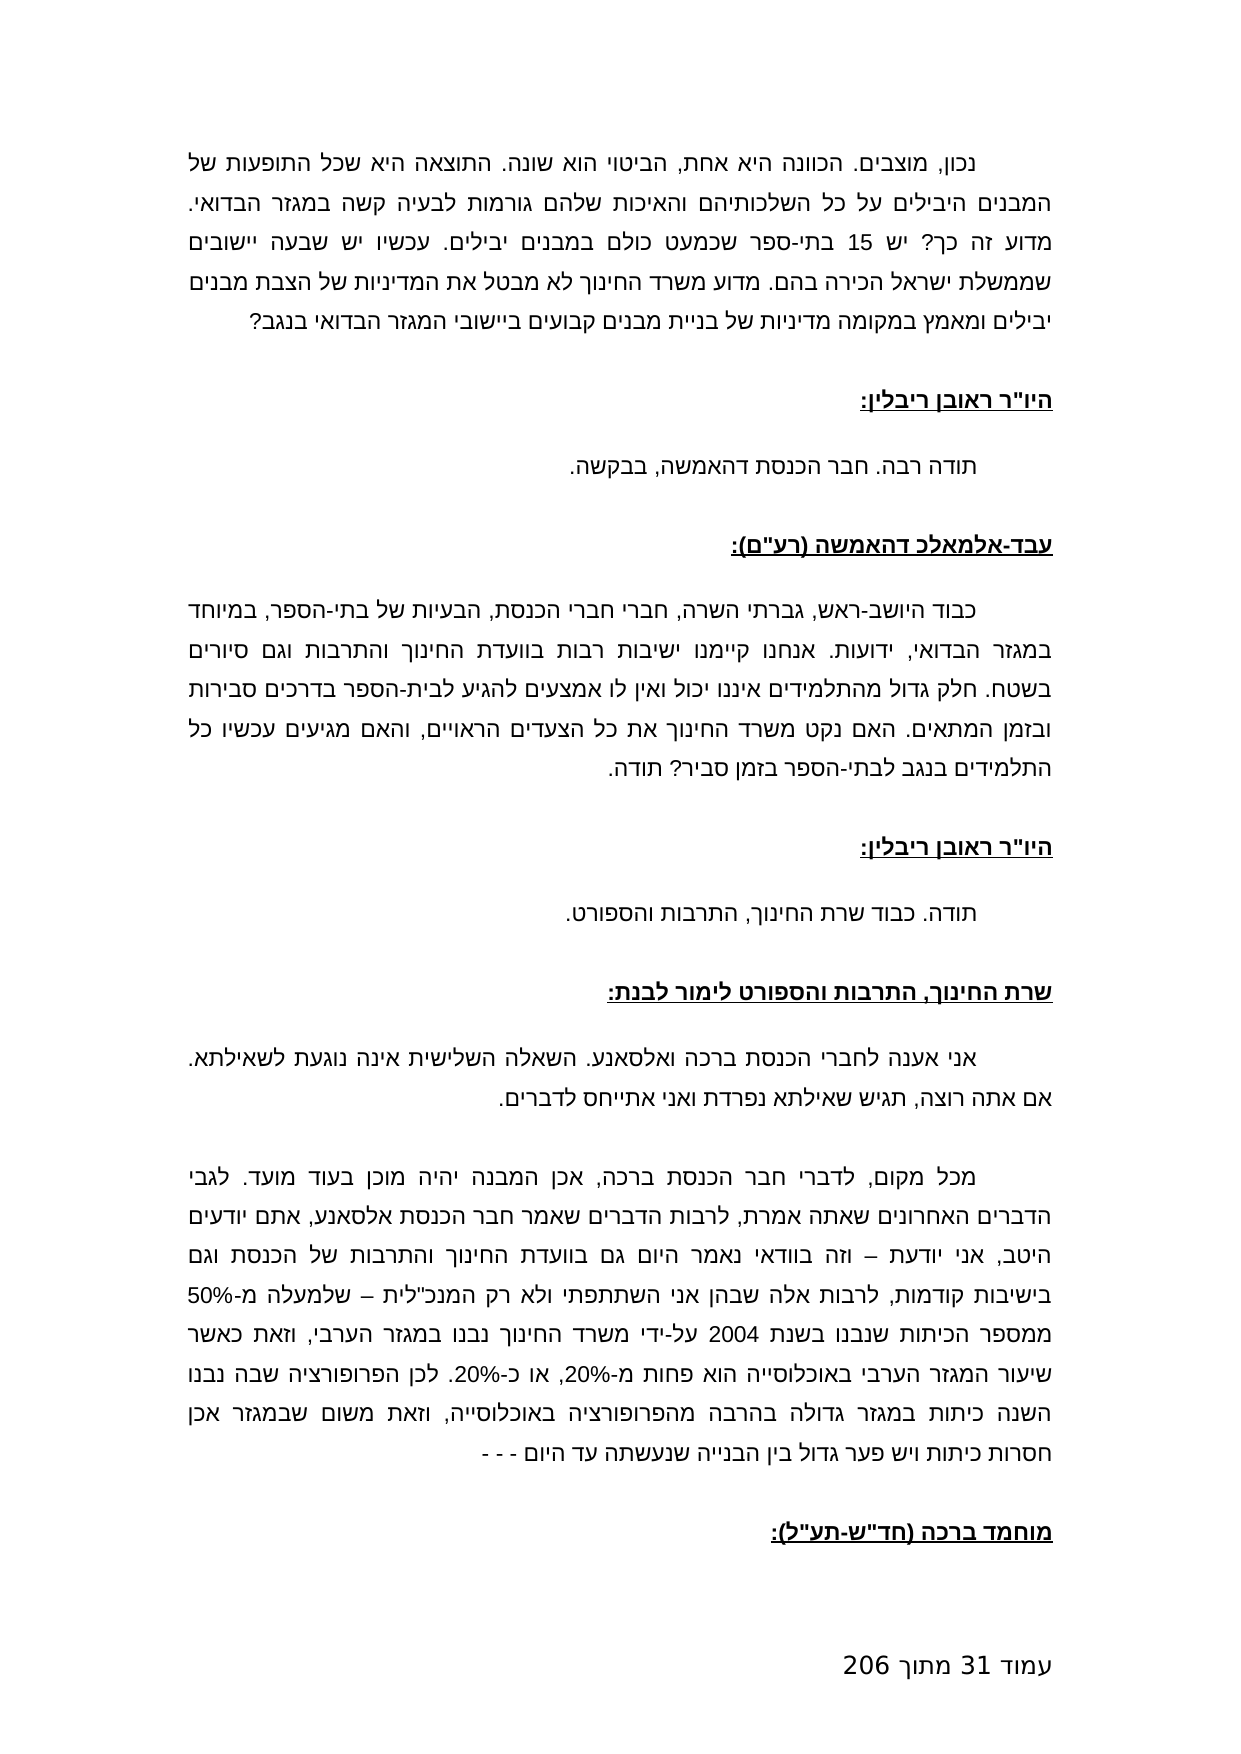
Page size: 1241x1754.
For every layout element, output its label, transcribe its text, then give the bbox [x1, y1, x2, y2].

text היו"ר ראובן ריבלין: [187, 387, 1053, 413]
text נכון, מוצבים. הכוונה היא אחת, הביטוי הוא שונה. התוצאה היא שכל התופעות של המבנים היבילים על כל השלכותיהם והאיכות שלהם גורמות לבעיה קשה במגזר הבדואי. מדוע זה כך? יש 15 בתי-ספר שכמעט כולם במבנים יבילים. עכשיו יש שבעה יישובים שממשלת ישראל הכירה בהם. מדוע משרד החינוך לא מבטל את המדיניות של הצבת מבנים יבילים ומאמץ במקומה מדיניות של בניית מבנים קבועים ביישובי המגזר הבדואי בנגב? [187, 150, 1053, 334]
text מכל מקום, לדברי חבר הכנסת ברכה, אכן המבנה יהיה מוכן בעוד מועד. לגבי הדברים האחרונים שאתה אמרת, לרבות הדברים שאמר חבר הכנסת אלסאנע, אתם יודעים היטב, אני יודעת – וזה בוודאי נאמר היום גם בוועדת החינוך והתרבות של הכנסת וגם בישיבות קודמות, לרבות אלה שבהן אני השתתפתי ולא רק המנכ"לית – שלמעלה מ-50% ממספר הכיתות שנבנו בשנת 2004 על-ידי משרד החינוך נבנו במגזר הערבי, וזאת כאשר שיעור המגזר הערבי באוכלוסייה הוא פחות מ-20%, או כ-20%. לכן הפרופורציה שבה נבנו השנה כיתות במגזר גדולה בהרבה מהפרופורציה באוכלוסייה, וזאת משום שבמגזר אכן חסרות כיתות ויש פער גדול בין הבנייה שנעשתה עד היום - - - [187, 1163, 1053, 1466]
text תודה רבה. חבר הכנסת דהאמשה, בבקשה. [187, 453, 1053, 479]
text שרת החינוך, התרבות והספורט לימור לבנת: [187, 979, 1053, 1006]
text כבוד היושב-ראש, גברתי השרה, חברי חברי הכנסת, הבעיות של בתי-הספר, במיוחד במגזר הבדואי, ידועות. אנחנו קיימנו ישיבות רבות בוועדת החינוך והתרבות וגם סיורים בשטח. חלק גדול מהתלמידים איננו יכול ואין לו אמצעים להגיע לבית-הספר בדרכים סבירות ובזמן המתאים. האם נקט משרד החינוך את כל הצעדים הראויים, והאם מגיעים עכשיו כל התלמידים בנגב לבתי-הספר בזמן סביר? תודה. [187, 597, 1053, 782]
text מוחמד ברכה (חד"ש-תע"ל): [187, 1519, 1053, 1545]
text תודה. כבוד שרת החינוך, התרבות והספורט. [187, 900, 1053, 927]
text עבד-אלמאלכ דהאמשה (רע"ם): [187, 532, 1053, 558]
text אני אענה לחברי הכנסת ברכה ואלסאנע. השאלה השלישית אינה נוגעת לשאילתא. אם אתה רוצה, תגיש שאילתא נפרדת ואני אתייחס לדברים. [187, 1045, 1053, 1111]
text היו"ר ראובן ריבלין: [187, 834, 1053, 861]
